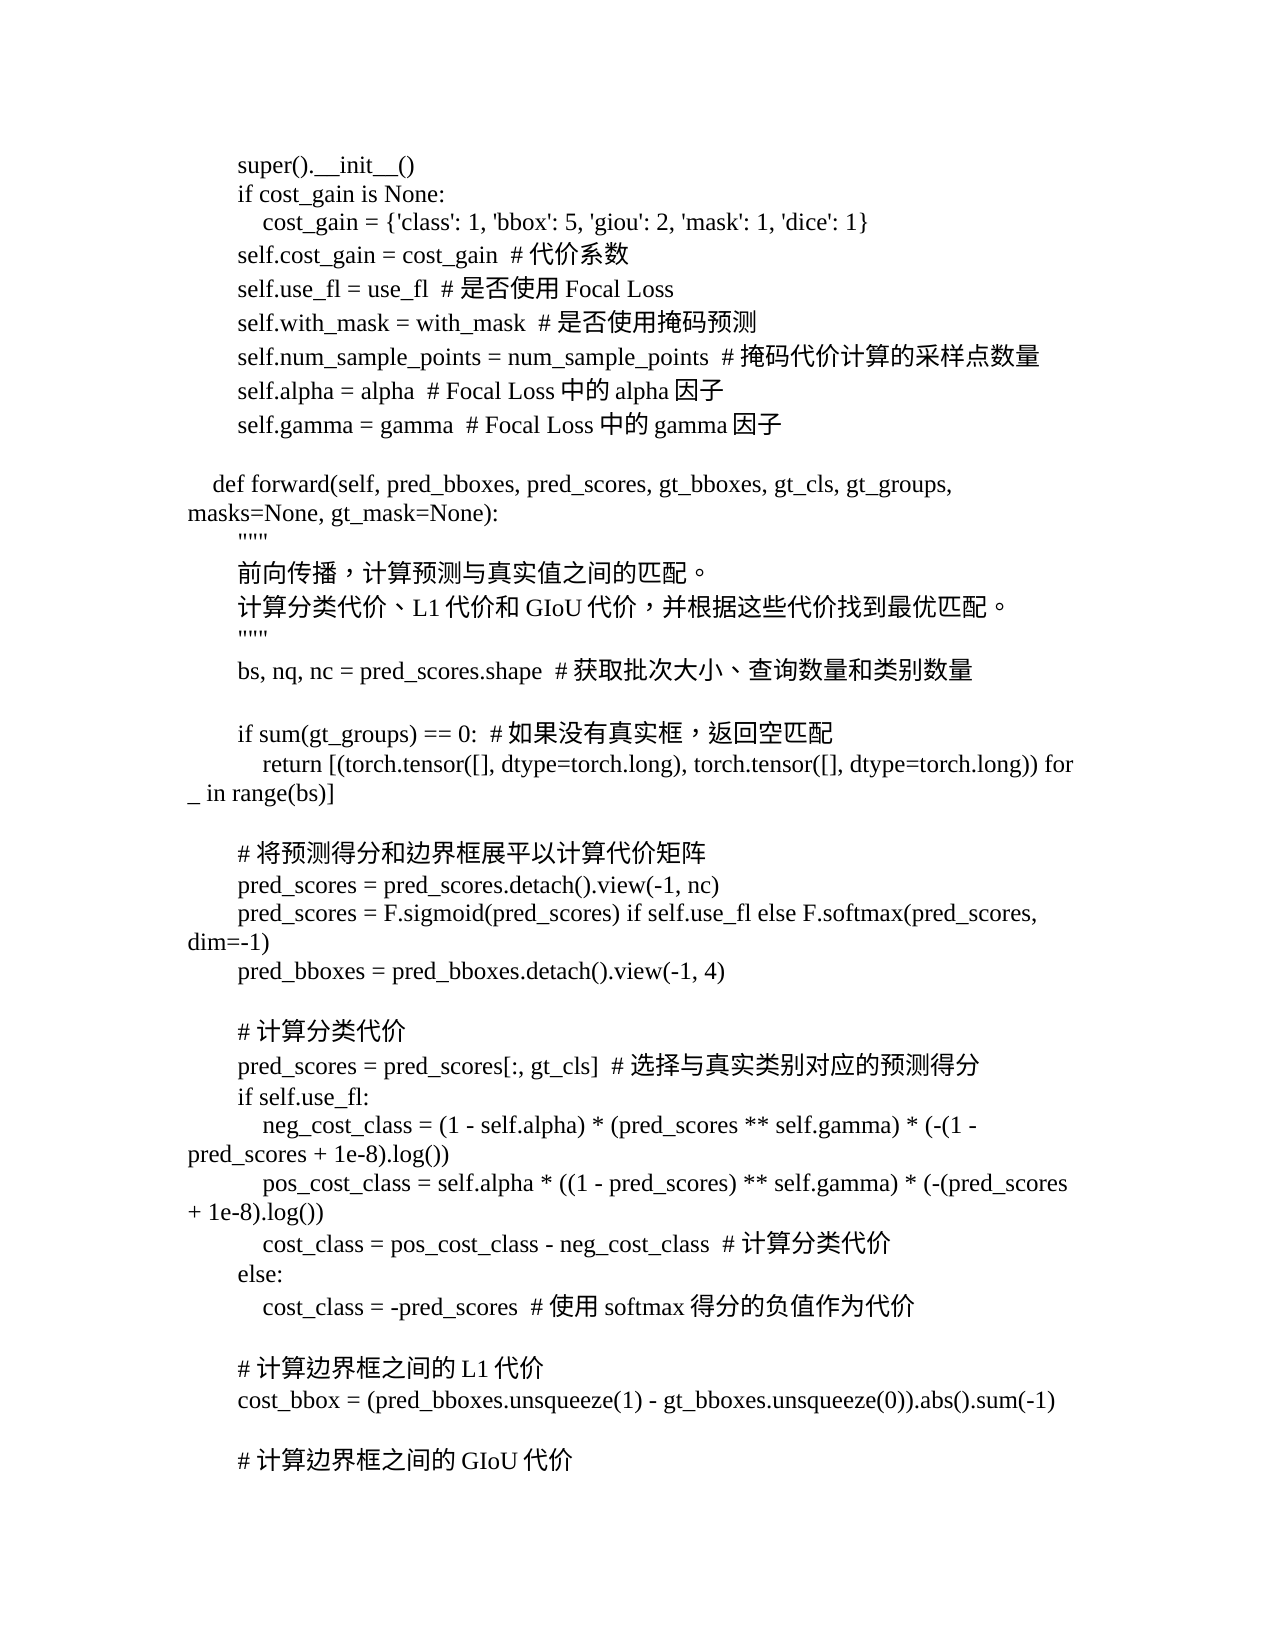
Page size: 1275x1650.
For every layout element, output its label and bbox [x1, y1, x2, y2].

text [187, 150, 1087, 1477]
